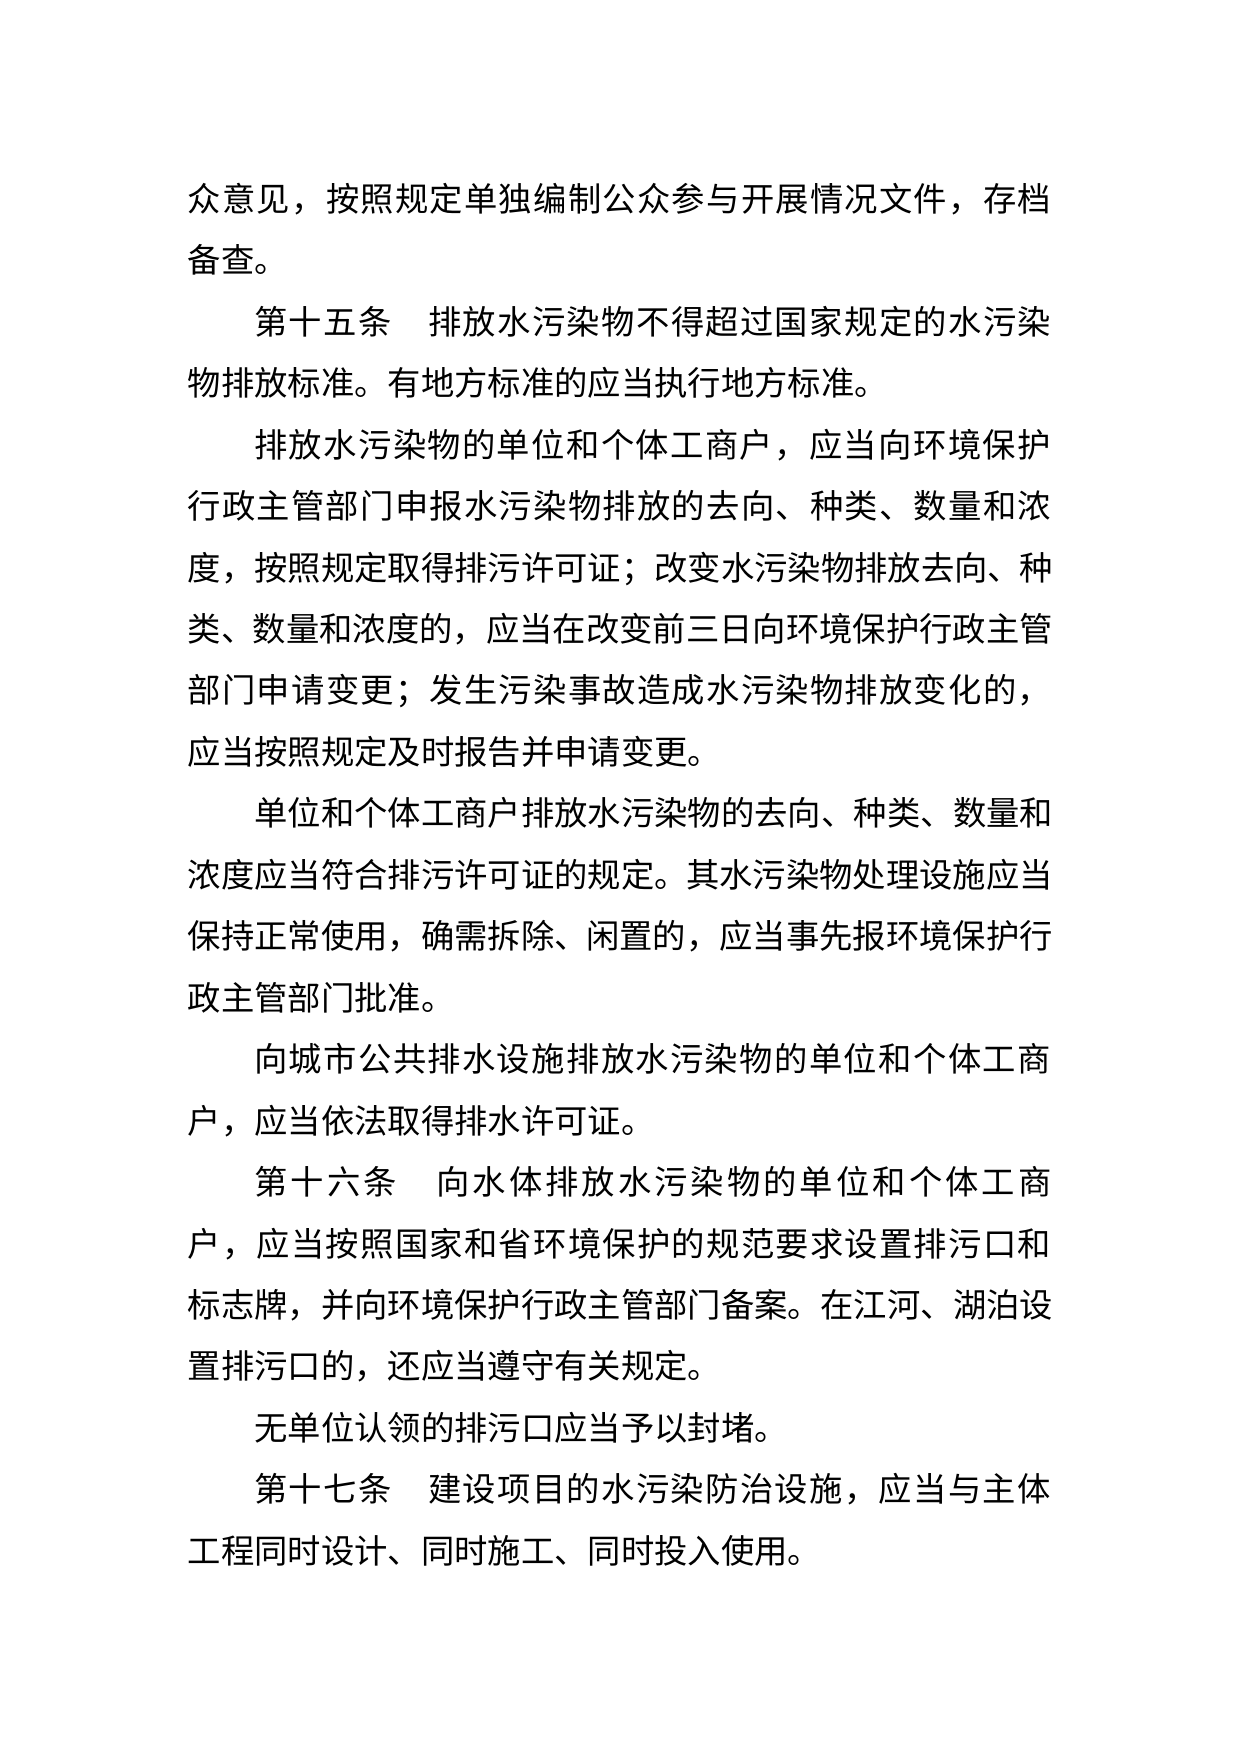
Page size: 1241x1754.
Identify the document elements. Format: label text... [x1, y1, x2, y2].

text 向城市公共排水设施排放水污染物的单位和个体工商户，应当依法取得排水许可证。 [187, 1022, 1053, 1145]
text 第十五条 排放水污染物不得超过国家规定的水污染物排放标准。有地方标准的应当执行地方标准。 [187, 285, 1053, 408]
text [187, 162, 1053, 285]
text 无单位认领的排污口应当予以封堵。 [187, 1391, 1053, 1453]
text 第十七条 建设项目的水污染防治设施，应当与主体工程同时设计、同时施工、同时投入使用。 [187, 1453, 1053, 1576]
text 第十六条 向水体排放水污染物的单位和个体工商户，应当按照国家和省环境保护的规范要求设置排污口和标志牌，并向环境保护行政主管部门备案。在江河、湖泊设置排污口的，还应当遵守有关规定。 [187, 1145, 1053, 1391]
text 排放水污染物的单位和个体工商户，应当向环境保护行政主管部门申报水污染物排放的去向、种类、数量和浓度，按照规定取得排污许可证；改变水污染物排放去向、种类、数量和浓度的，应当在改变前三日向环境保护行政主管部门申请变更；发生污染事故造成水污染物排放变化的，应当按照规定及时报告并申请变更。 [187, 408, 1053, 777]
text 单位和个体工商户排放水污染物的去向、种类、数量和浓度应当符合排污许可证的规定。其水污染物处理设施应当保持正常使用，确需拆除、闲置的，应当事先报环境保护行政主管部门批准。 [187, 777, 1053, 1022]
